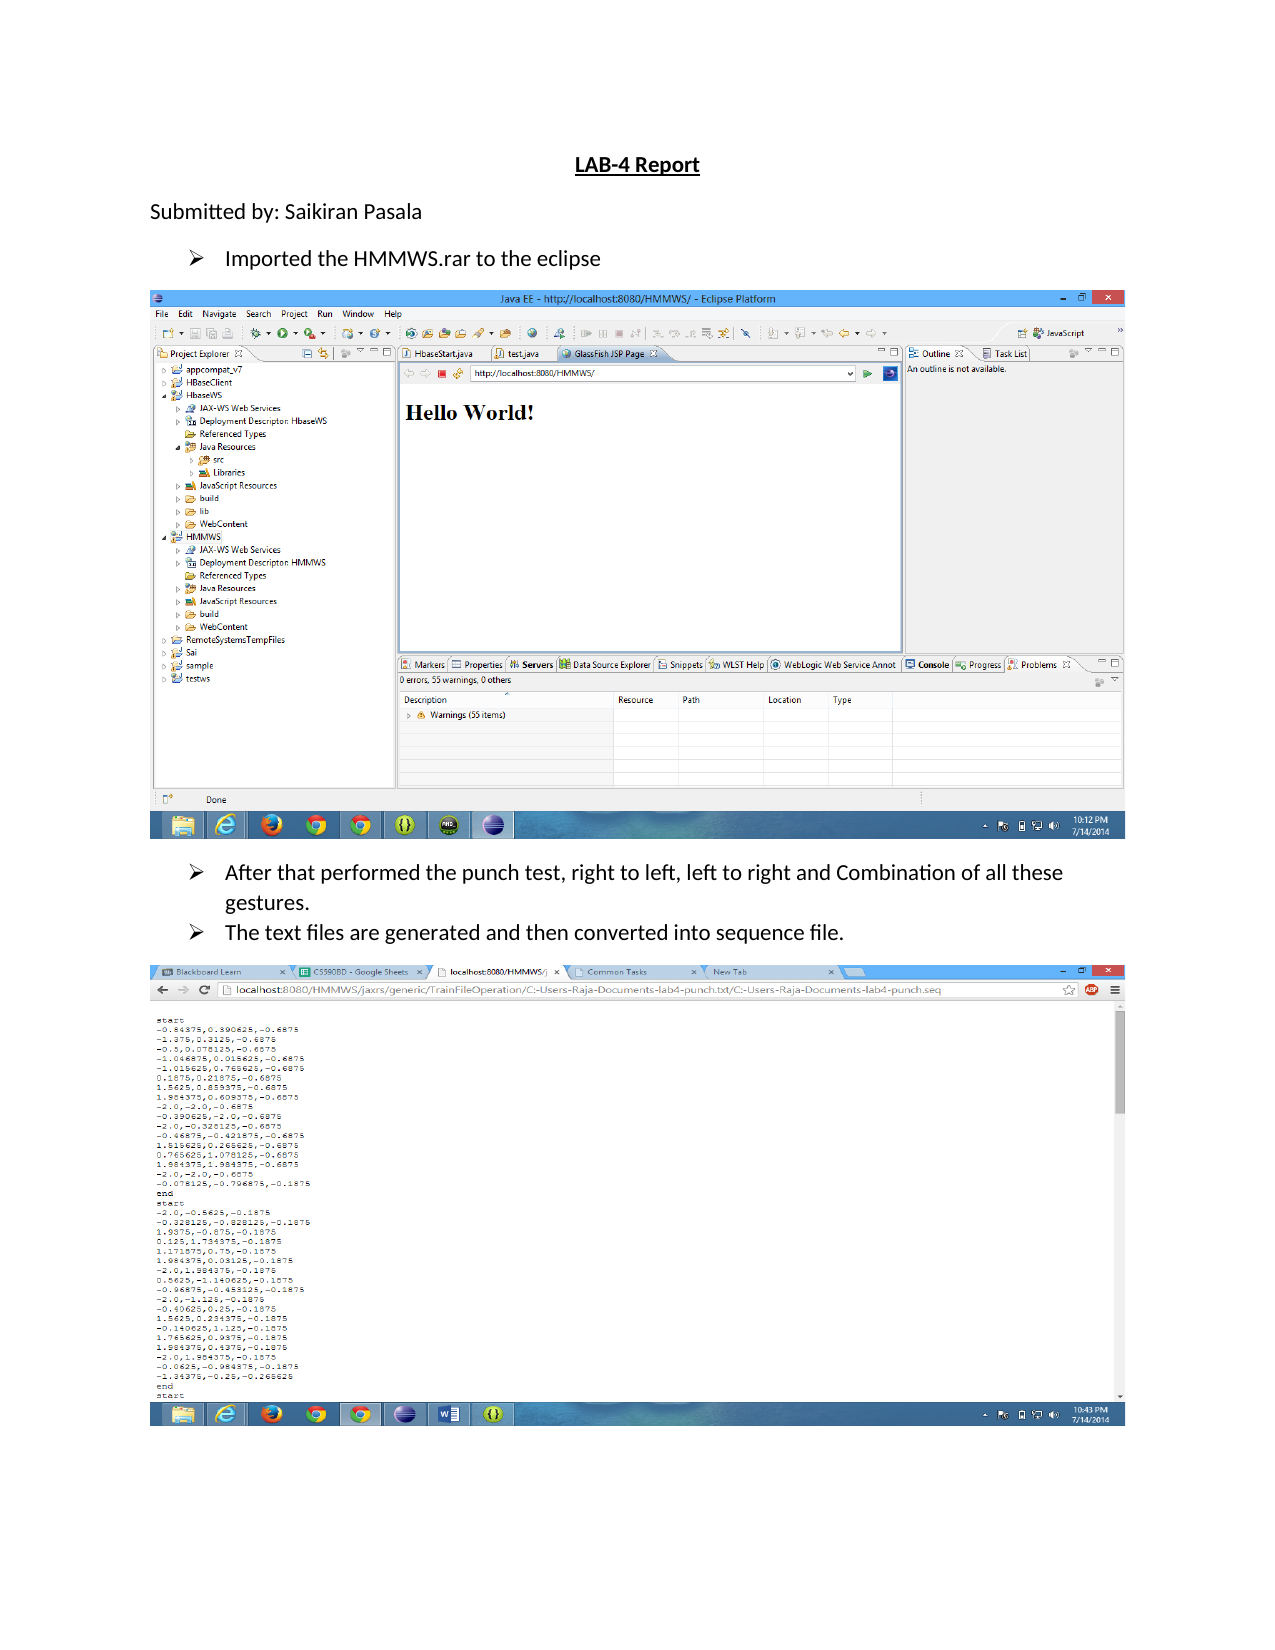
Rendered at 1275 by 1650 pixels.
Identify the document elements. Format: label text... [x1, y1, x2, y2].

picture [150, 290, 1125, 839]
text Submitted by: Saikiran Pasala [150, 197, 1125, 225]
list The text files are generated and then converted into sequence file. [187, 918, 1125, 946]
list Imported the HMMWS.rar to the eclipse [187, 244, 1125, 272]
picture [150, 965, 1125, 1426]
text LAB-4 Report [150, 150, 1125, 178]
list After that performed the punch test, right to left, left to right and Combination of all these gestures. [187, 858, 1125, 916]
